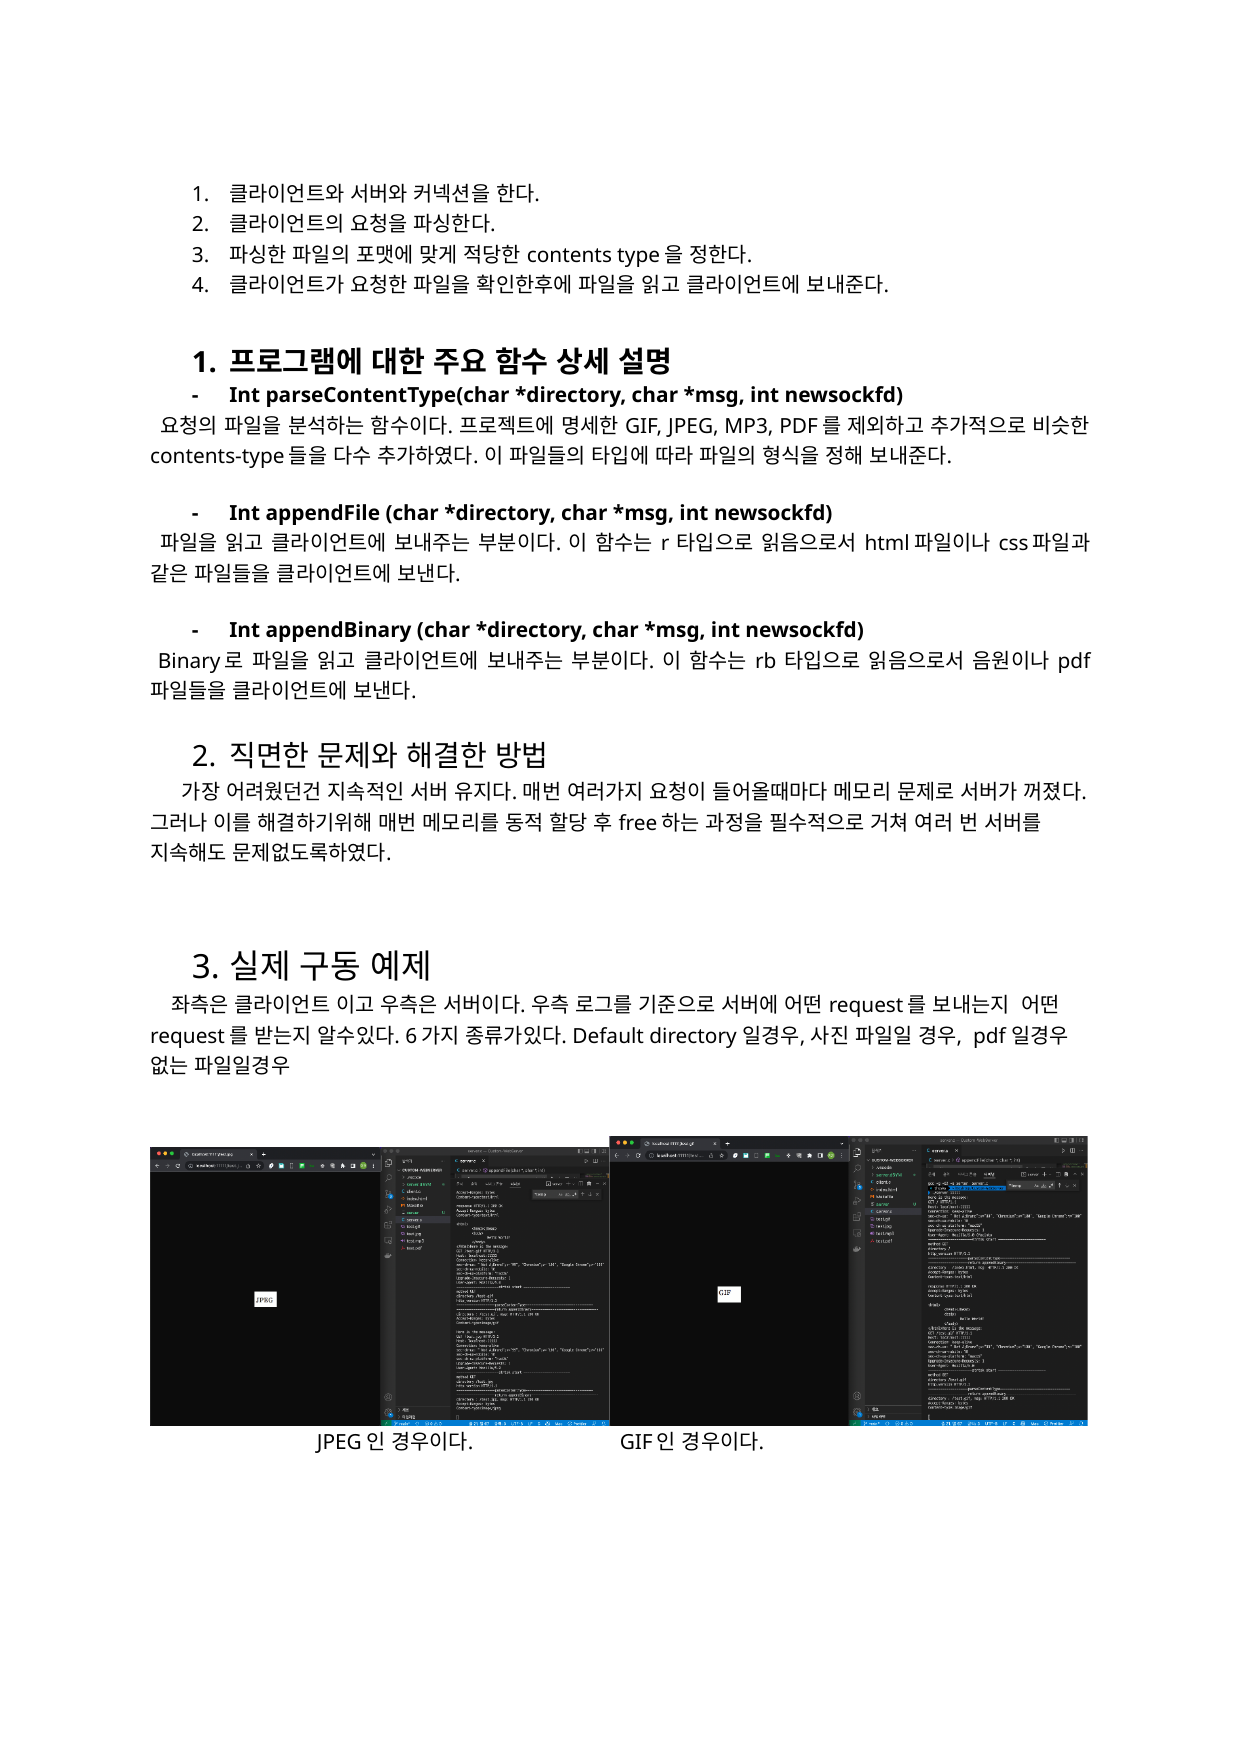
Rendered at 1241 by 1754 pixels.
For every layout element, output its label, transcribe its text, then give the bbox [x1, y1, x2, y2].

list 파싱한 파일의 포맷에 맞게 적당한 contents type을 정한다. [192, 238, 1090, 268]
list Int appendFile (char *directory, char *msg, int newsockfd) [192, 498, 1090, 526]
list 클라이언트의 요청을 파싱한다. [192, 207, 1090, 238]
list 클라이언트가 요청한 파일을 확인한후에 파일을 읽고 클라이언트에 보내준다. [192, 268, 1090, 298]
text 가장 어려웠던건 지속적인 서버 유지다. 매번 여러가지 요청이 들어올때마다 메모리 문제로 서버가 꺼졌다. 그러나 이를 해결하기위해 매번 메모리를 동적 할당 후 free하는 과정을 필수적으로 거쳐 여러 번 서버를 지속해도 문제없도록하였다. [150, 775, 1090, 866]
list 클라이언트와 서버와 커넥션을 한다. [192, 177, 1090, 207]
list 직면한 문제와 해결한 방법 [192, 733, 1090, 775]
text 파일을 읽고 클라이언트에 보내주는 부분이다. 이 함수는 r 타입으로 읽음으로서 html파일이나 css파일과 같은 파일들을 클라이언트에 보낸다. [150, 526, 1090, 587]
list 실제 구동 예제 [192, 940, 1090, 989]
text Binary로 파일을 읽고 클라이언트에 보내주는 부분이다. 이 함수는 rb 타입으로 읽음으로서 음원이나 pdf파일들을 클라이언트에 보낸다. [150, 644, 1090, 704]
list Int parseContentType(char *directory, char *msg, int newsockfd) [192, 381, 1090, 409]
text 요청의 파일을 분석하는 함수이다. 프로젝트에 명세한 GIF, JPEG, MP3, PDF를 제외하고 추가적으로 비슷한 contents-type들을 다수 추가하였다. 이 파일들의 타입에 따라 파일의 형식을 정해 보내준다. [150, 409, 1090, 469]
text JPEG인 경우이다. GIF인 경우이다. [150, 1425, 1090, 1455]
list 프로그램에 대한 주요 함수 상세 설명 [192, 338, 1090, 381]
list Int appendBinary (char *directory, char *msg, int newsockfd) [192, 616, 1090, 644]
picture [150, 1136, 1088, 1426]
text 좌측은 클라이언트 이고 우측은 서버이다. 우측 로그를 기준으로 서버에 어떤 request를 보내는지 어떤 request를 받는지 알수있다. 6가지 종류가있다. Default directory 일경우, 사진 파일일 경우, pdf 일경우 없는 파일일경우 [150, 989, 1090, 1079]
